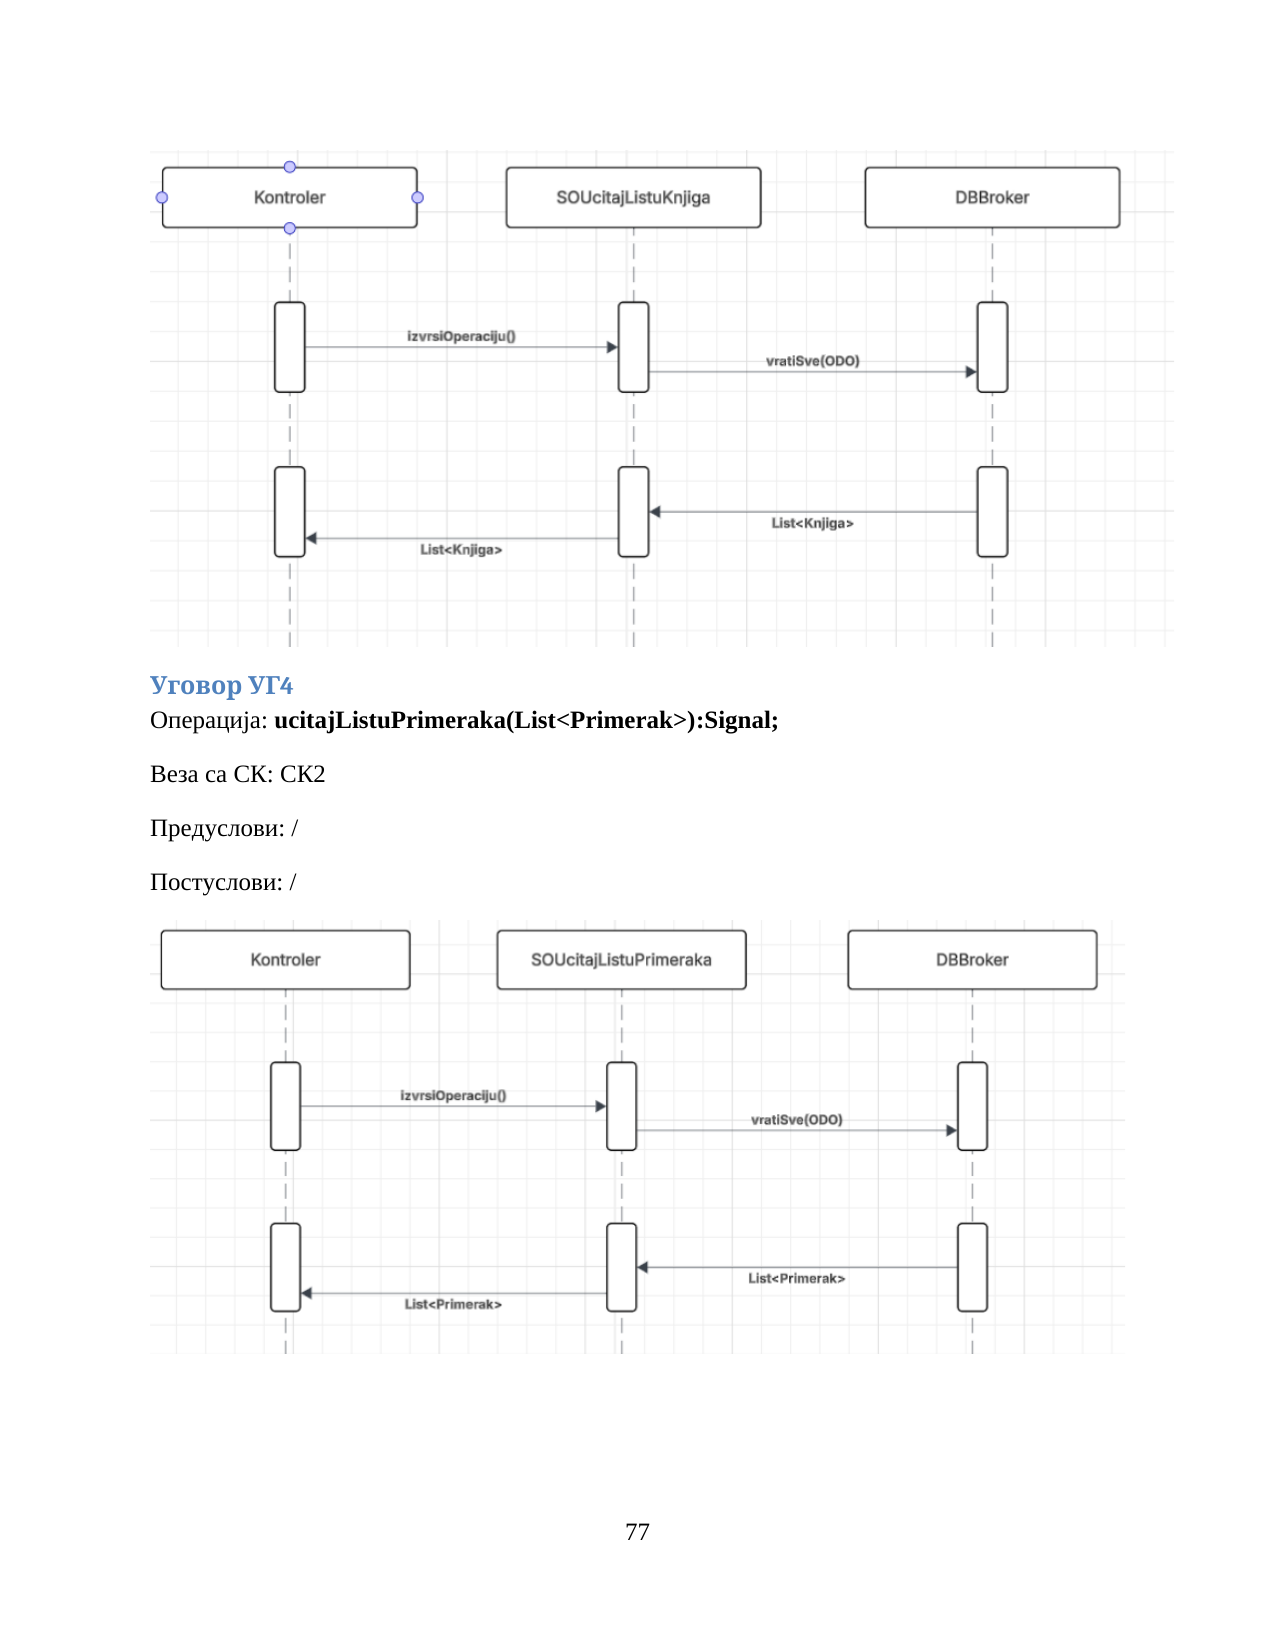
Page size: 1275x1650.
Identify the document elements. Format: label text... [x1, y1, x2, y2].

text Веза са СК: СК2 [150, 759, 1125, 788]
subtitle Уговор УГ4 [150, 672, 1125, 701]
text Операција: ucitajListuPrimeraka(List<Primerak>):Signal; [150, 705, 1125, 734]
text Постуслови: / [150, 867, 1125, 896]
picture [150, 920, 1125, 1354]
picture [150, 150, 1175, 647]
text Предуслови: / [150, 813, 1125, 842]
